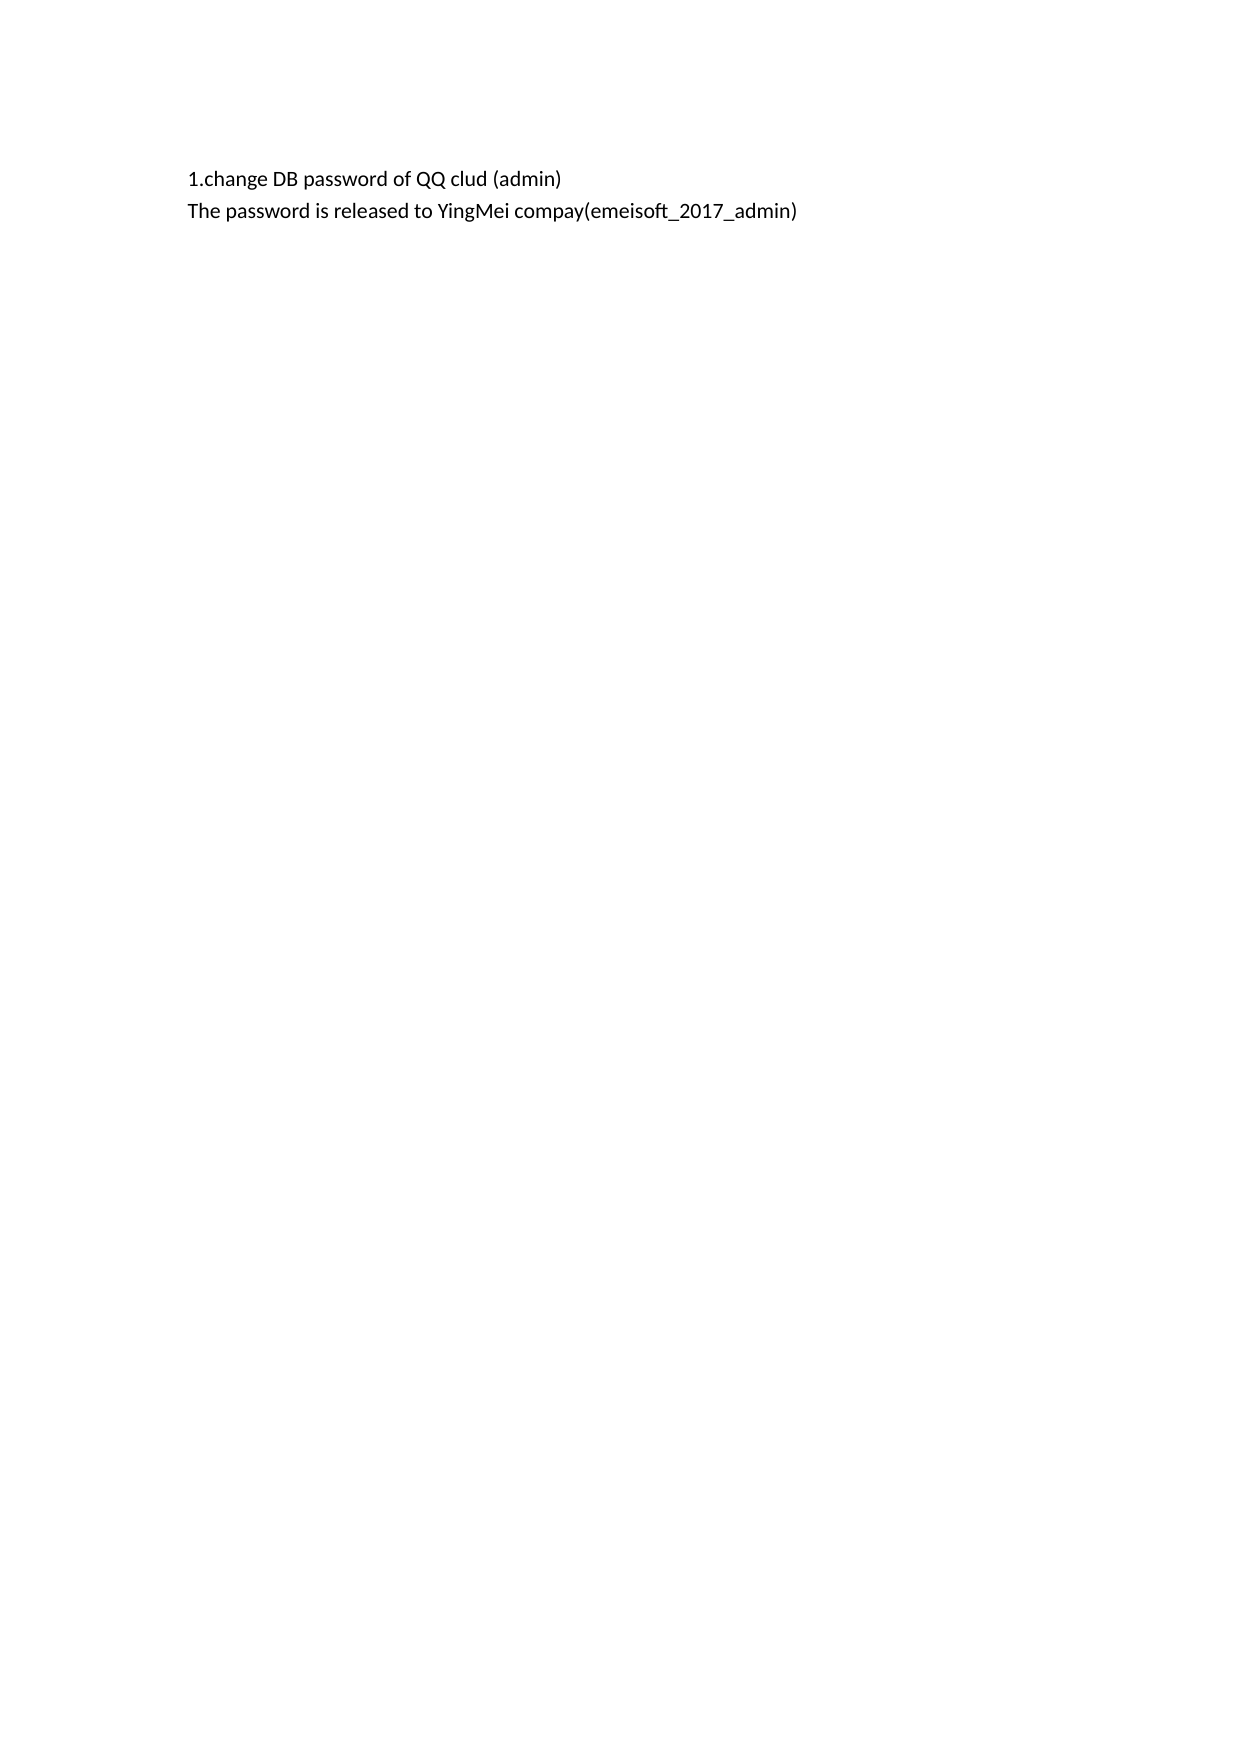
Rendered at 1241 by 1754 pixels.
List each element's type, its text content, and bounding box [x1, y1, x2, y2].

text The password is released to YingMei compay(emeisoft_2017_admin) [187, 194, 1053, 227]
list change DB password of QQ clud (admin) [187, 162, 1053, 194]
